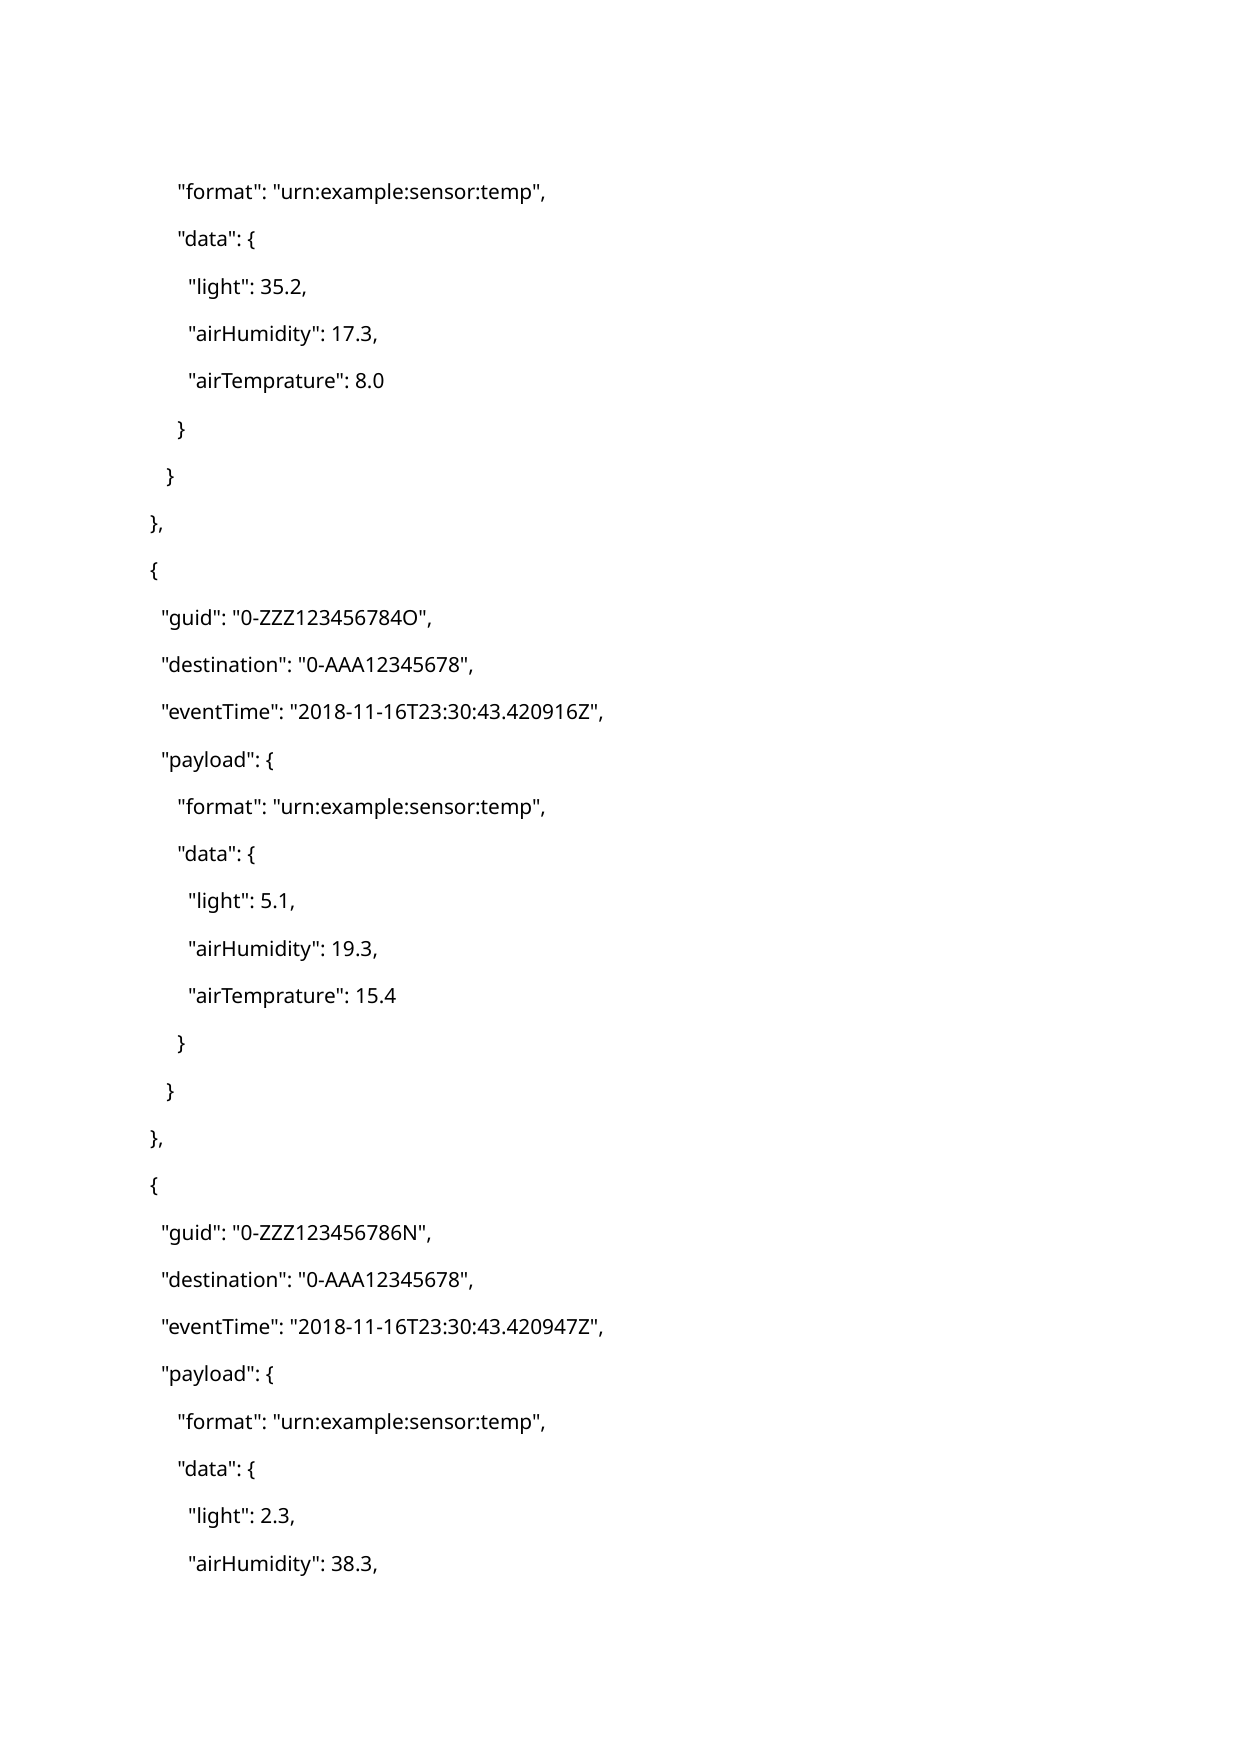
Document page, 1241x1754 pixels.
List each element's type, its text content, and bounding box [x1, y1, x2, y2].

text "data": { [150, 1454, 1090, 1482]
text "format": "urn:example:sensor:temp", [150, 792, 1090, 820]
text }, [150, 508, 1090, 537]
text "airHumidity": 19.3, [150, 934, 1090, 962]
text "light": 2.3, [150, 1501, 1090, 1530]
text "data": { [150, 839, 1090, 868]
text "guid": "0-ZZZ123456784O", [150, 603, 1090, 631]
text "destination": "0-AAA12345678", [150, 650, 1090, 678]
text { [150, 556, 1090, 584]
text { [150, 1170, 1090, 1199]
text "eventTime": "2018-11-16T23:30:43.420947Z", [150, 1312, 1090, 1341]
text "light": 5.1, [150, 887, 1090, 915]
text } [150, 461, 1090, 489]
text } [150, 1076, 1090, 1104]
text "airHumidity": 38.3, [150, 1549, 1090, 1577]
text "guid": "0-ZZZ123456786N", [150, 1218, 1090, 1246]
text "airTemprature": 8.0 [150, 366, 1090, 395]
text "destination": "0-AAA12345678", [150, 1265, 1090, 1293]
text "light": 35.2, [150, 272, 1090, 300]
text "data": { [150, 224, 1090, 253]
text "airTemprature": 15.4 [150, 981, 1090, 1009]
text "format": "urn:example:sensor:temp", [150, 1407, 1090, 1435]
text "airHumidity": 17.3, [150, 319, 1090, 347]
text } [150, 414, 1090, 442]
text "format": "urn:example:sensor:temp", [150, 177, 1090, 206]
text }, [150, 1123, 1090, 1151]
text "eventTime": "2018-11-16T23:30:43.420916Z", [150, 697, 1090, 726]
text } [150, 1028, 1090, 1057]
text "payload": { [150, 1359, 1090, 1388]
text "payload": { [150, 745, 1090, 773]
